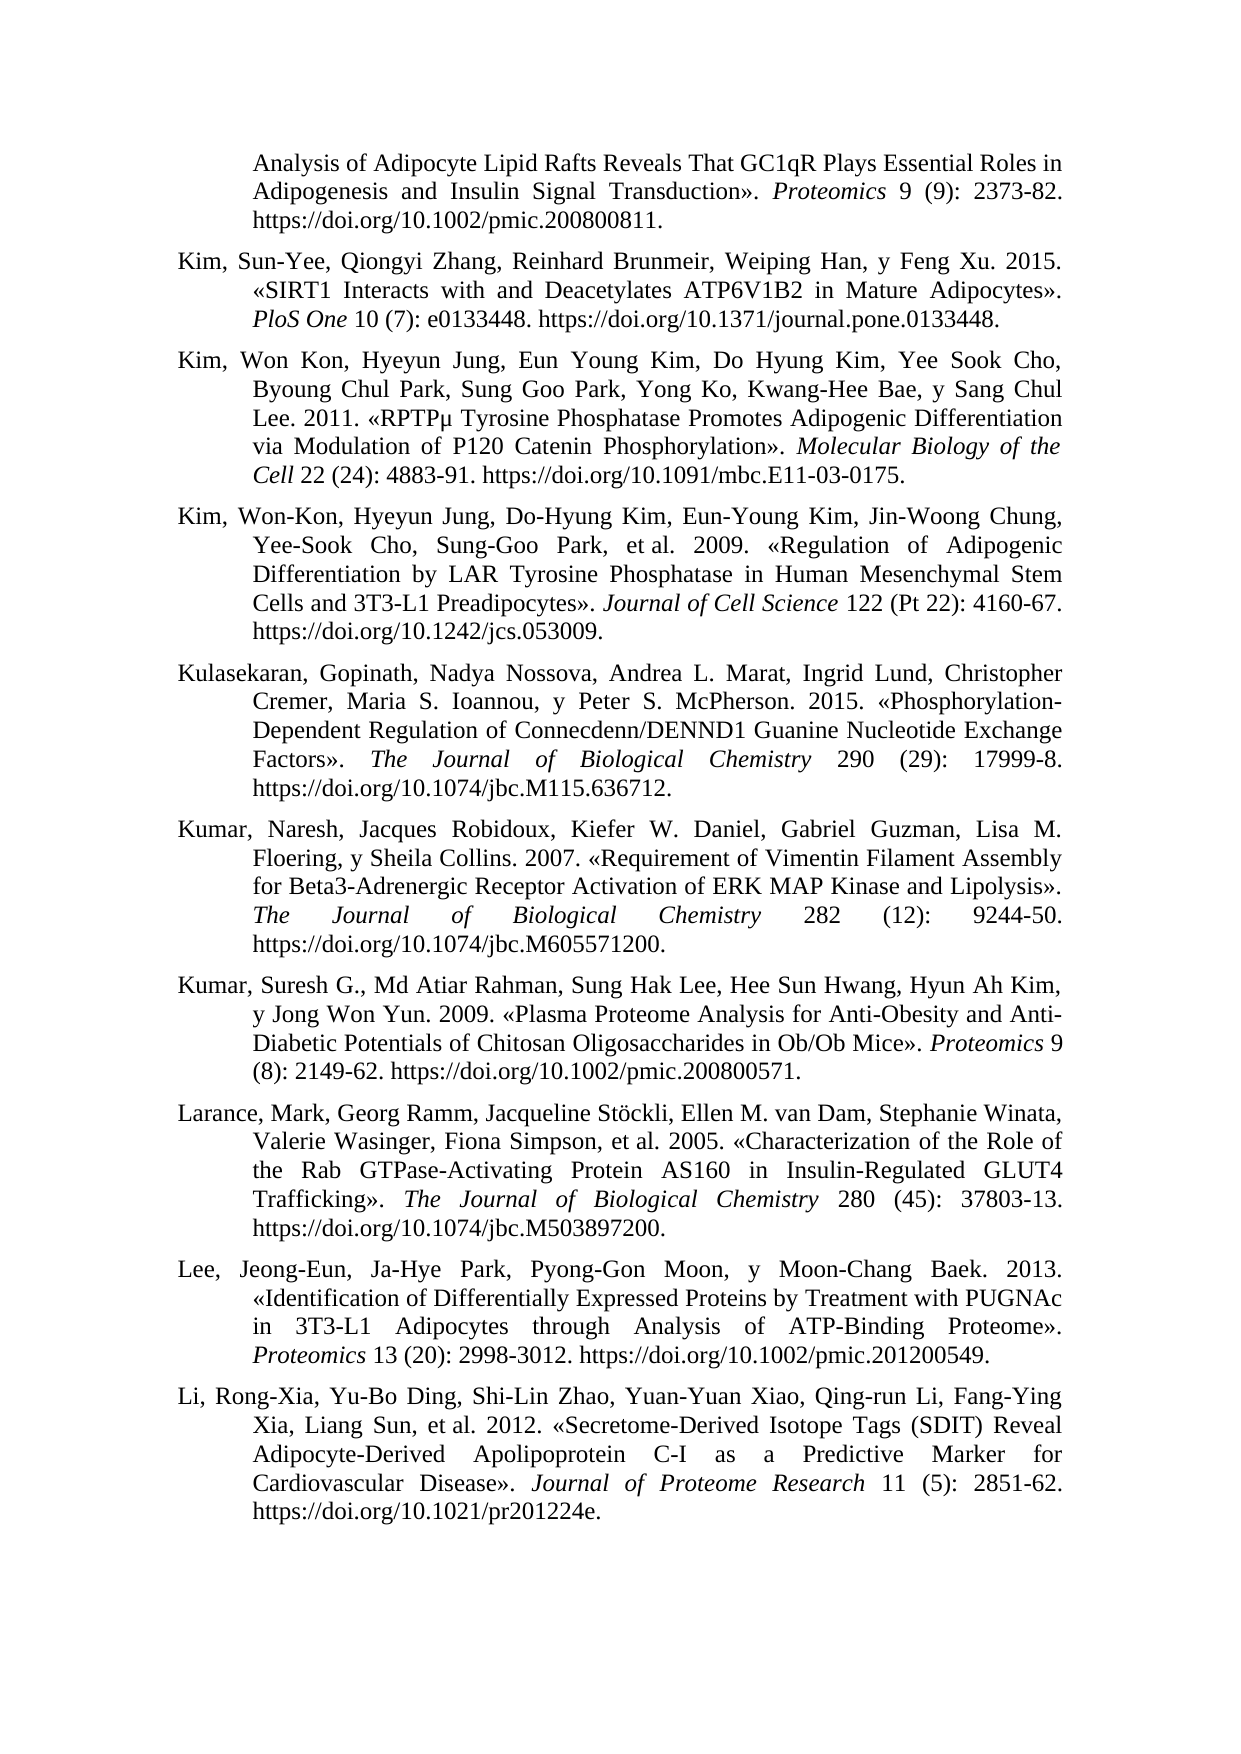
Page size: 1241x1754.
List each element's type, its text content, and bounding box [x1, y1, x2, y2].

text Kim, Won Kon, Hyeyun Jung, Eun Young Kim, Do Hyung Kim, Yee Sook Cho, Byoung Chul Park, Sung Goo Park, Yong Ko, Kwang-Hee Bae, y Sang Chul Lee. 2011. «RPTPμ Tyrosine Phosphatase Promotes Adipogenic Differentiation via Modulation of P120 Catenin Phosphorylation». Molecular Biology of the Cell 22 (24): 4883-91. https://doi.org/10.1091/mbc.E11-03-0175. [177, 345, 1063, 489]
text Kumar, Suresh G., Md Atiar Rahman, Sung Hak Lee, Hee Sun Hwang, Hyun Ah Kim, y Jong Won Yun. 2009. «Plasma Proteome Analysis for Anti-Obesity and Anti-Diabetic Potentials of Chitosan Oligosaccharides in Ob/Ob Mice». Proteomics 9 (8): 2149-62. https://doi.org/10.1002/pmic.200800571. [177, 970, 1063, 1085]
text Kumar, Naresh, Jacques Robidoux, Kiefer W. Daniel, Gabriel Guzman, Lisa M. Floering, y Sheila Collins. 2007. «Requirement of Vimentin Filament Assembly for Beta3-Adrenergic Receptor Activation of ERK MAP Kinase and Lipolysis». The Journal of Biological Chemistry 282 (12): 9244-50. https://doi.org/10.1074/jbc.M605571200. [177, 814, 1063, 958]
text Li, Rong-Xia, Yu-Bo Ding, Shi-Lin Zhao, Yuan-Yuan Xiao, Qing-run Li, Fang-Ying Xia, Liang Sun, et al. 2012. «Secretome-Derived Isotope Tags (SDIT) Reveal Adipocyte-Derived Apolipoprotein C-I as a Predictive Marker for Cardiovascular Disease». Journal of Proteome Research 11 (5): 2851-62. https://doi.org/10.1021/pr201224e. [177, 1381, 1063, 1525]
text Larance, Mark, Georg Ramm, Jacqueline Stöckli, Ellen M. van Dam, Stephanie Winata, Valerie Wasinger, Fiona Simpson, et al. 2005. «Characterization of the Role of the Rab GTPase-Activating Protein AS160 in Insulin-Regulated GLUT4 Trafficking». The Journal of Biological Chemistry 280 (45): 37803-13. https://doi.org/10.1074/jbc.M503897200. [177, 1098, 1063, 1241]
text Kulasekaran, Gopinath, Nadya Nossova, Andrea L. Marat, Ingrid Lund, Christopher Cremer, Maria S. Ioannou, y Peter S. McPherson. 2015. «Phosphorylation-Dependent Regulation of Connecdenn/DENND1 Guanine Nucleotide Exchange Factors». The Journal of Biological Chemistry 290 (29): 17999-8. https://doi.org/10.1074/jbc.M115.636712. [177, 658, 1063, 801]
text Lee, Jeong-Eun, Ja-Hye Park, Pyong-Gon Moon, y Moon-Chang Baek. 2013. «Identification of Differentially Expressed Proteins by Treatment with PUGNAc in 3T3-L1 Adipocytes through Analysis of ATP-Binding Proteome». Proteomics 13 (20): 2998-3012. https://doi.org/10.1002/pmic.201200549. [177, 1254, 1063, 1369]
text Kim, Won-Kon, Hyeyun Jung, Do-Hyung Kim, Eun-Young Kim, Jin-Woong Chung, Yee-Sook Cho, Sung-Goo Park, et al. 2009. «Regulation of Adipogenic Differentiation by LAR Tyrosine Phosphatase in Human Mesenchymal Stem Cells and 3T3-L1 Preadipocytes». Journal of Cell Science 122 (Pt 22): 4160-67. https://doi.org/10.1242/jcs.053009. [177, 501, 1063, 645]
text Kim, Sun-Yee, Qiongyi Zhang, Reinhard Brunmeir, Weiping Han, y Feng Xu. 2015. «SIRT1 Interacts with and Deacetylates ATP6V1B2 in Mature Adipocytes». PloS One 10 (7): e0133448. https://doi.org/10.1371/journal.pone.0133448. [177, 246, 1063, 333]
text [177, 148, 1063, 234]
